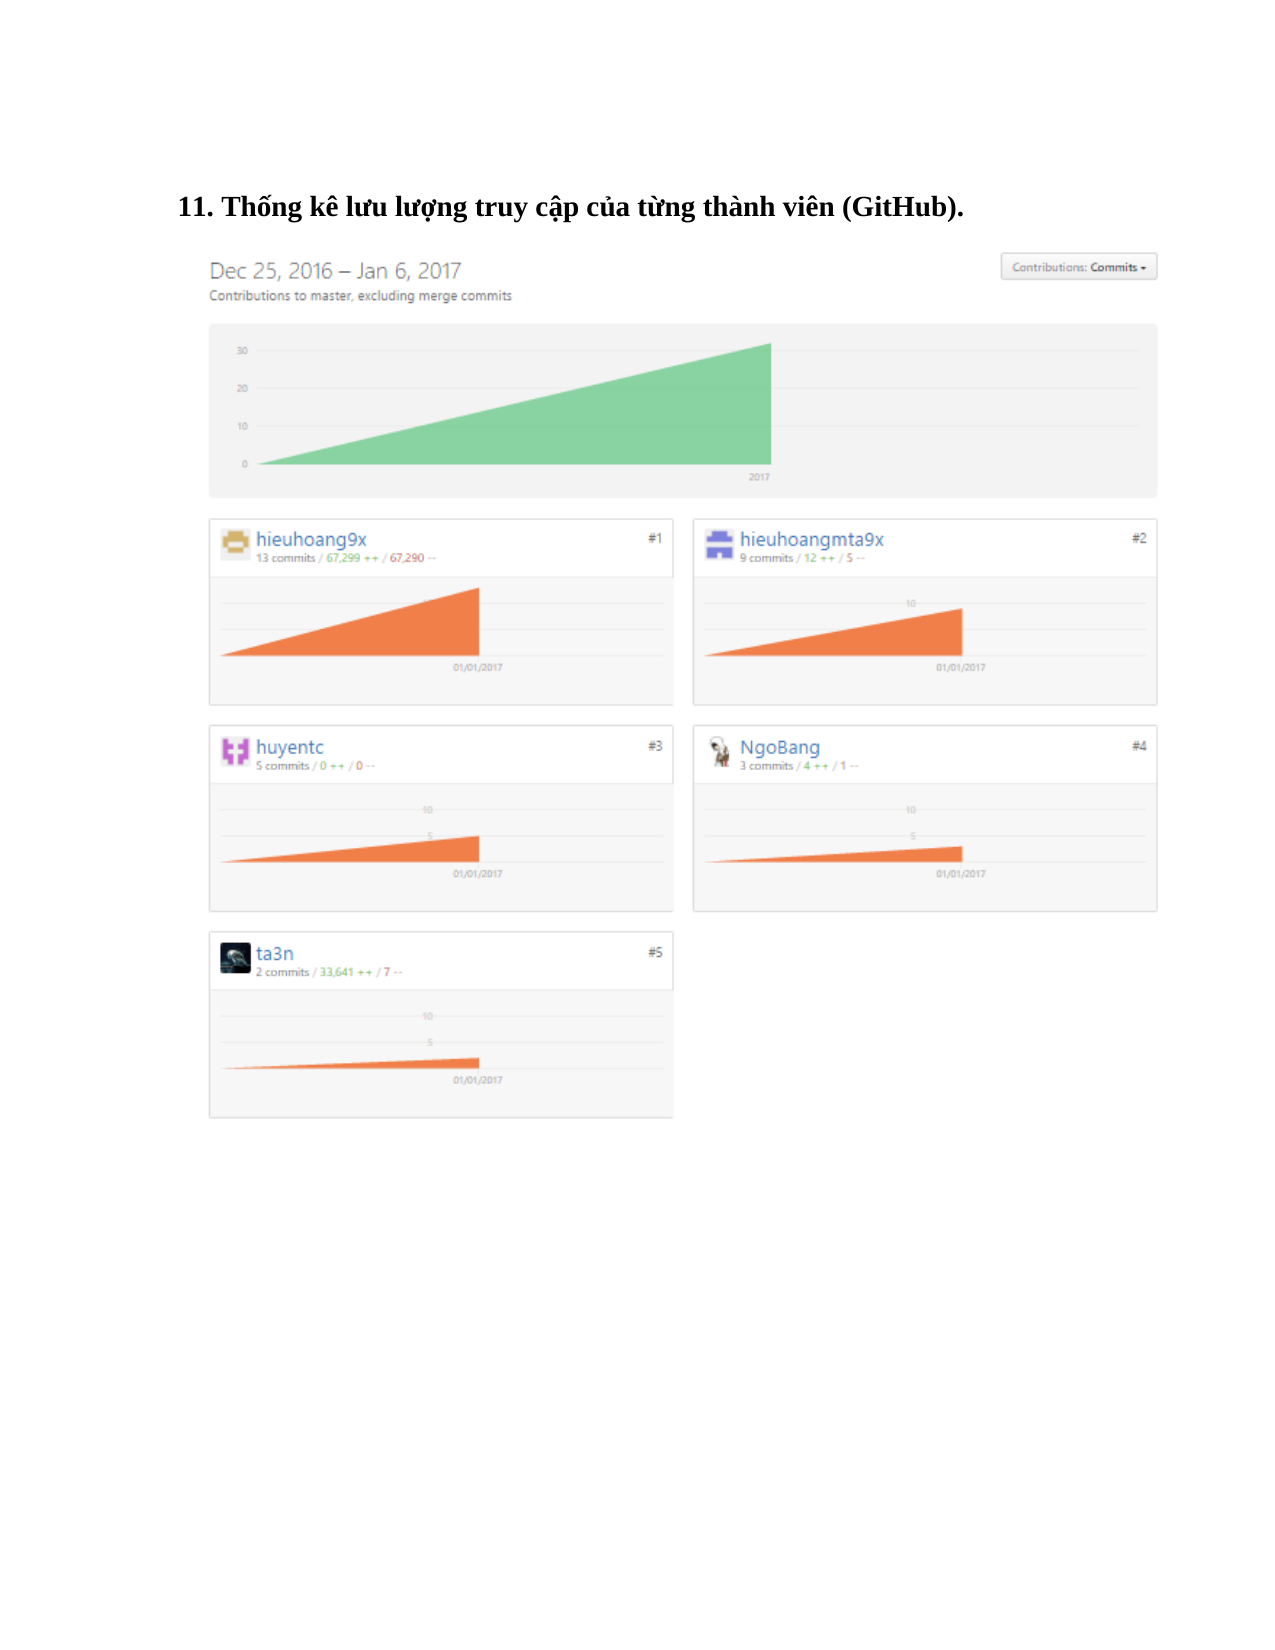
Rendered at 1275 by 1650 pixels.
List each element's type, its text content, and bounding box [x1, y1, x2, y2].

picture [177, 241, 1187, 1126]
text 11. Thống kê lưu lượng truy cập của từng thành viên (GitHub). [177, 189, 1186, 222]
